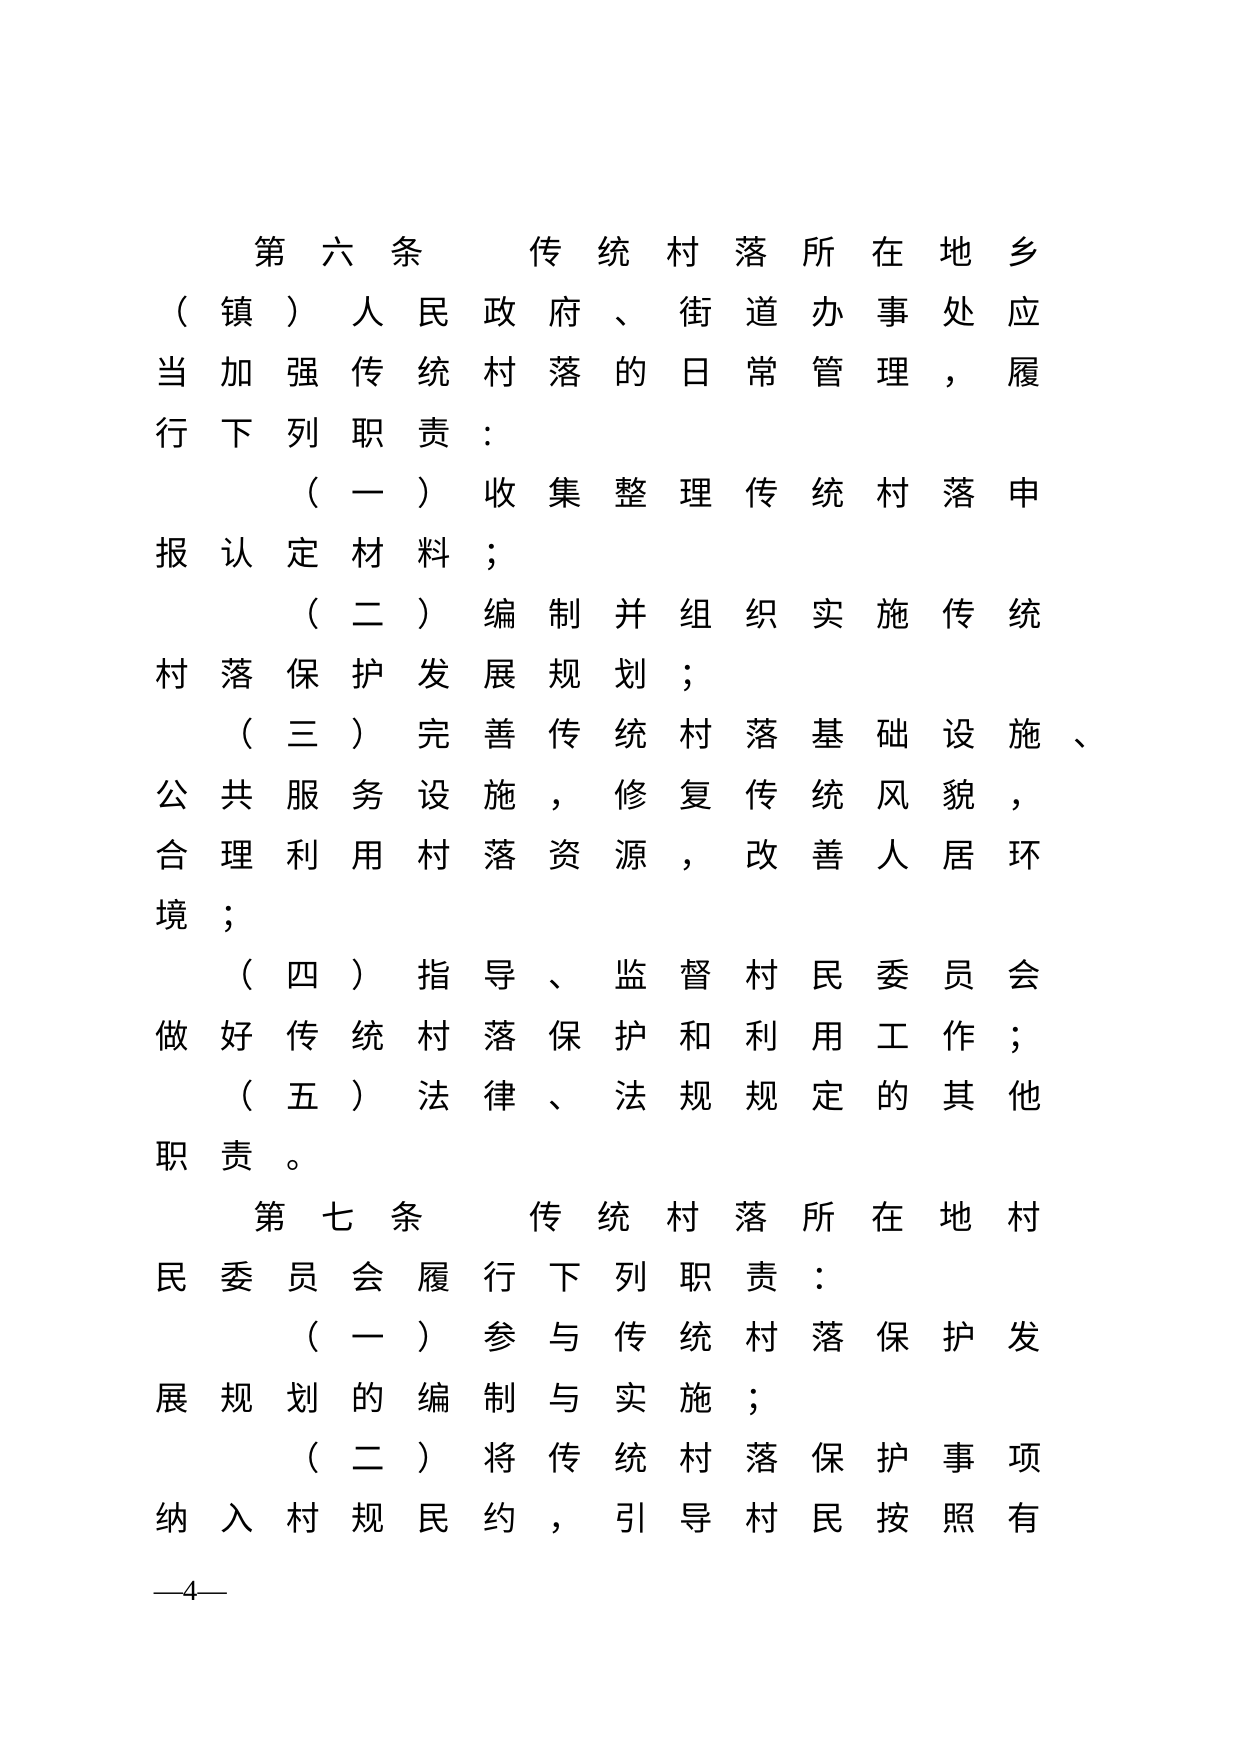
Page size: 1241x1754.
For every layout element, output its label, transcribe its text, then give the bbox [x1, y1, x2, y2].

text （五）法律、法规规定的其他职责。 [155, 1064, 1073, 1184]
text 第七条 传统村落所在地村民委员会履行下列职责： [155, 1184, 1073, 1305]
text （二）编制并组织实施传统村落保护发展规划； [155, 581, 1073, 702]
text 第六条 传统村落所在地乡（镇）人民政府、街道办事处应当加强传统村落的日常管理，履行下列职责: [155, 219, 1073, 461]
text （一）收集整理传统村落申报认定材料； [155, 461, 1073, 581]
text （一）参与传统村落保护发展规划的编制与实施； [155, 1305, 1073, 1426]
text （三）完善传统村落基础设施、公共服务设施，修复传统风貌，合理利用村落资源，改善人居环境； [155, 702, 1073, 943]
text （四）指导、监督村民委员会做好传统村落保护和利用工作； [155, 943, 1073, 1064]
text （二）将传统村落保护事项纳入村规民约，引导村民按照有关要求保护文物古迹、非物质文化遗产和传统建筑及其构件； [155, 1426, 1073, 1546]
